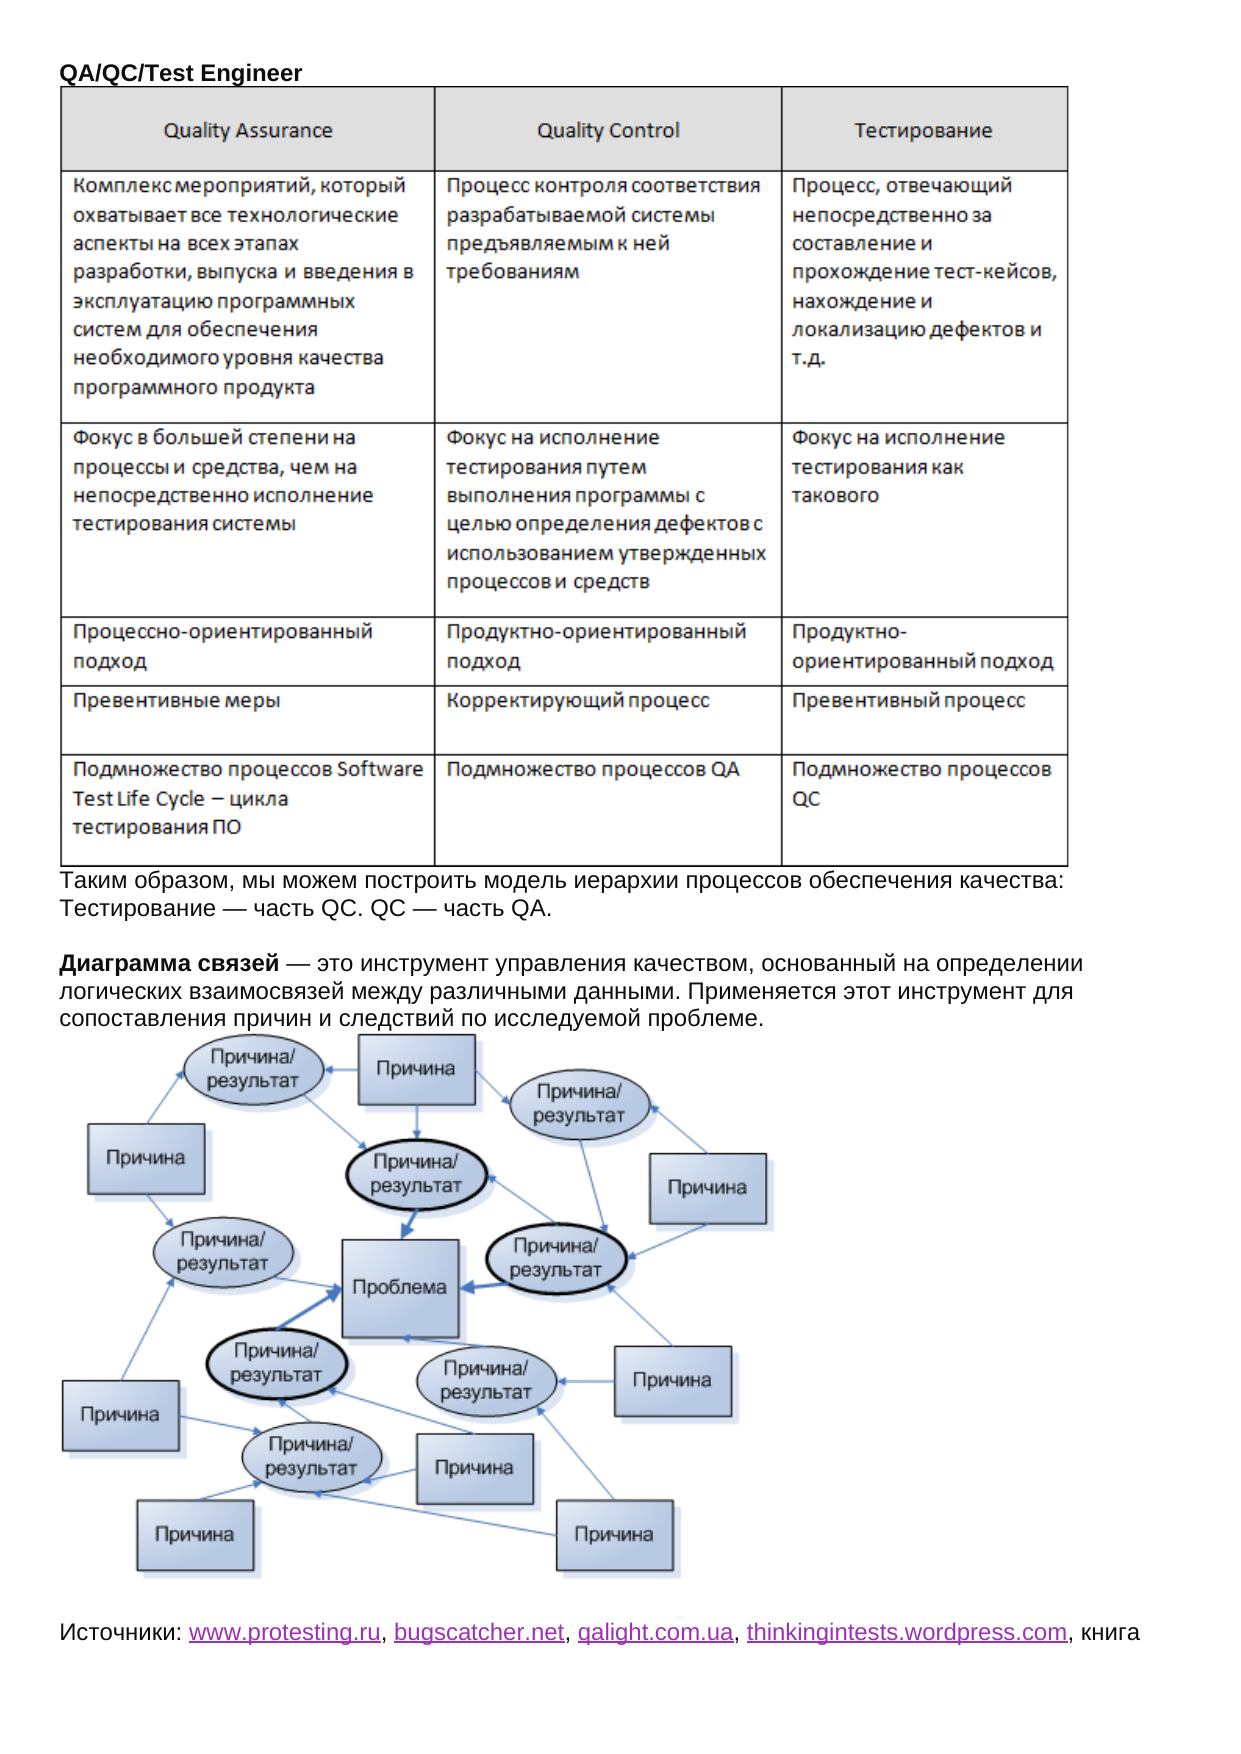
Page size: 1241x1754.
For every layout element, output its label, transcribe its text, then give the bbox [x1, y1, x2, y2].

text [59, 1590, 1181, 1645]
picture [59, 1032, 786, 1590]
picture [59, 86, 1069, 867]
